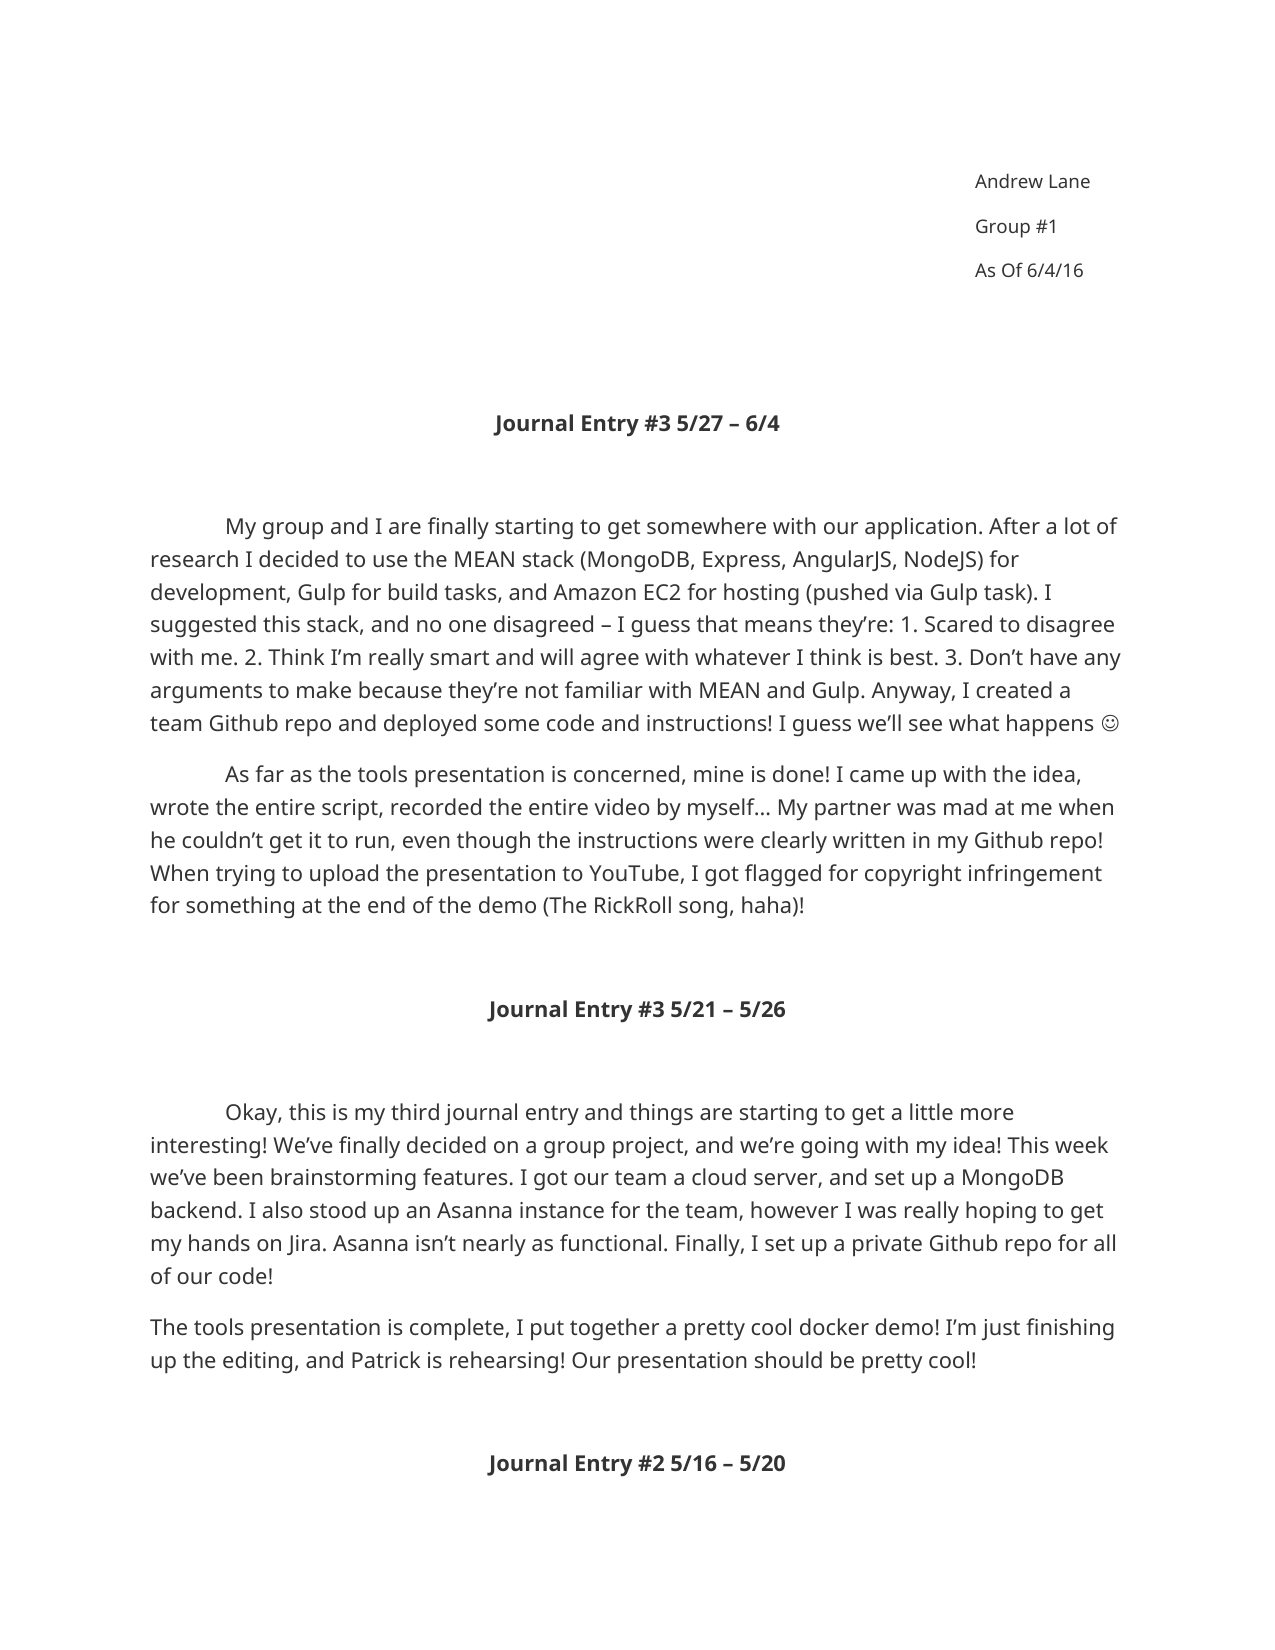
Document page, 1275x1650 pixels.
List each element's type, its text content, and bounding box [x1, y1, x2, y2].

text The tools presentation is complete, I put together a pretty cool docker demo! I’m just finishing up the editing, and Patrick is rehearsing! Our presentation should be pretty cool! [150, 1309, 1125, 1375]
text Journal Entry #3 5/21 – 5/26 [150, 991, 1125, 1023]
text Group #1 [975, 213, 1125, 238]
text Okay, this is my third journal entry and things are starting to get a little more interesting! We’ve finally decided on a group project, and we’re going with my idea! This week we’ve been brainstorming features. I got our team a cloud server, and set up a MongoDB backend. I also stood up an Asanna instance for the team, however I was really hoping to get my hands on Jira. Asanna isn’t nearly as functional. Finally, I set up a private Github repo for all of our code! [150, 1094, 1125, 1291]
text As far as the tools presentation is concerned, mine is done! I came up with the idea, wrote the entire script, recorded the entire video by myself… My partner was mad at me when he couldn’t get it to run, even though the instructions were clearly written in my Github repo! When trying to upload the presentation to YouTube, I got flagged for copyright infringement for something at the end of the demo (The RickRoll song, haha)! [150, 756, 1125, 920]
text Journal Entry #3 5/27 – 6/4 [150, 405, 1125, 437]
text My group and I are finally starting to get somewhere with our application. After a lot of research I decided to use the MEAN stack (MongoDB, Express, AngularJS, NodeJS) for development, Gulp for build tasks, and Amazon EC2 for hosting (pushed via Gulp task). I suggested this stack, and no one disagreed – I guess that means they’re: 1. Scared to disagree with me. 2. Think I’m really smart and will agree with whatever I think is best. 3. Don’t have any arguments to make because they’re not familiar with MEAN and Gulp. Anyway, I created a team Github repo and deployed some code and instructions! I guess we’ll see what happens [150, 508, 1125, 737]
text Andrew Lane [975, 169, 1125, 194]
text As Of 6/4/16 [975, 257, 1125, 283]
text Journal Entry #2 5/16 – 5/20 [150, 1445, 1125, 1478]
